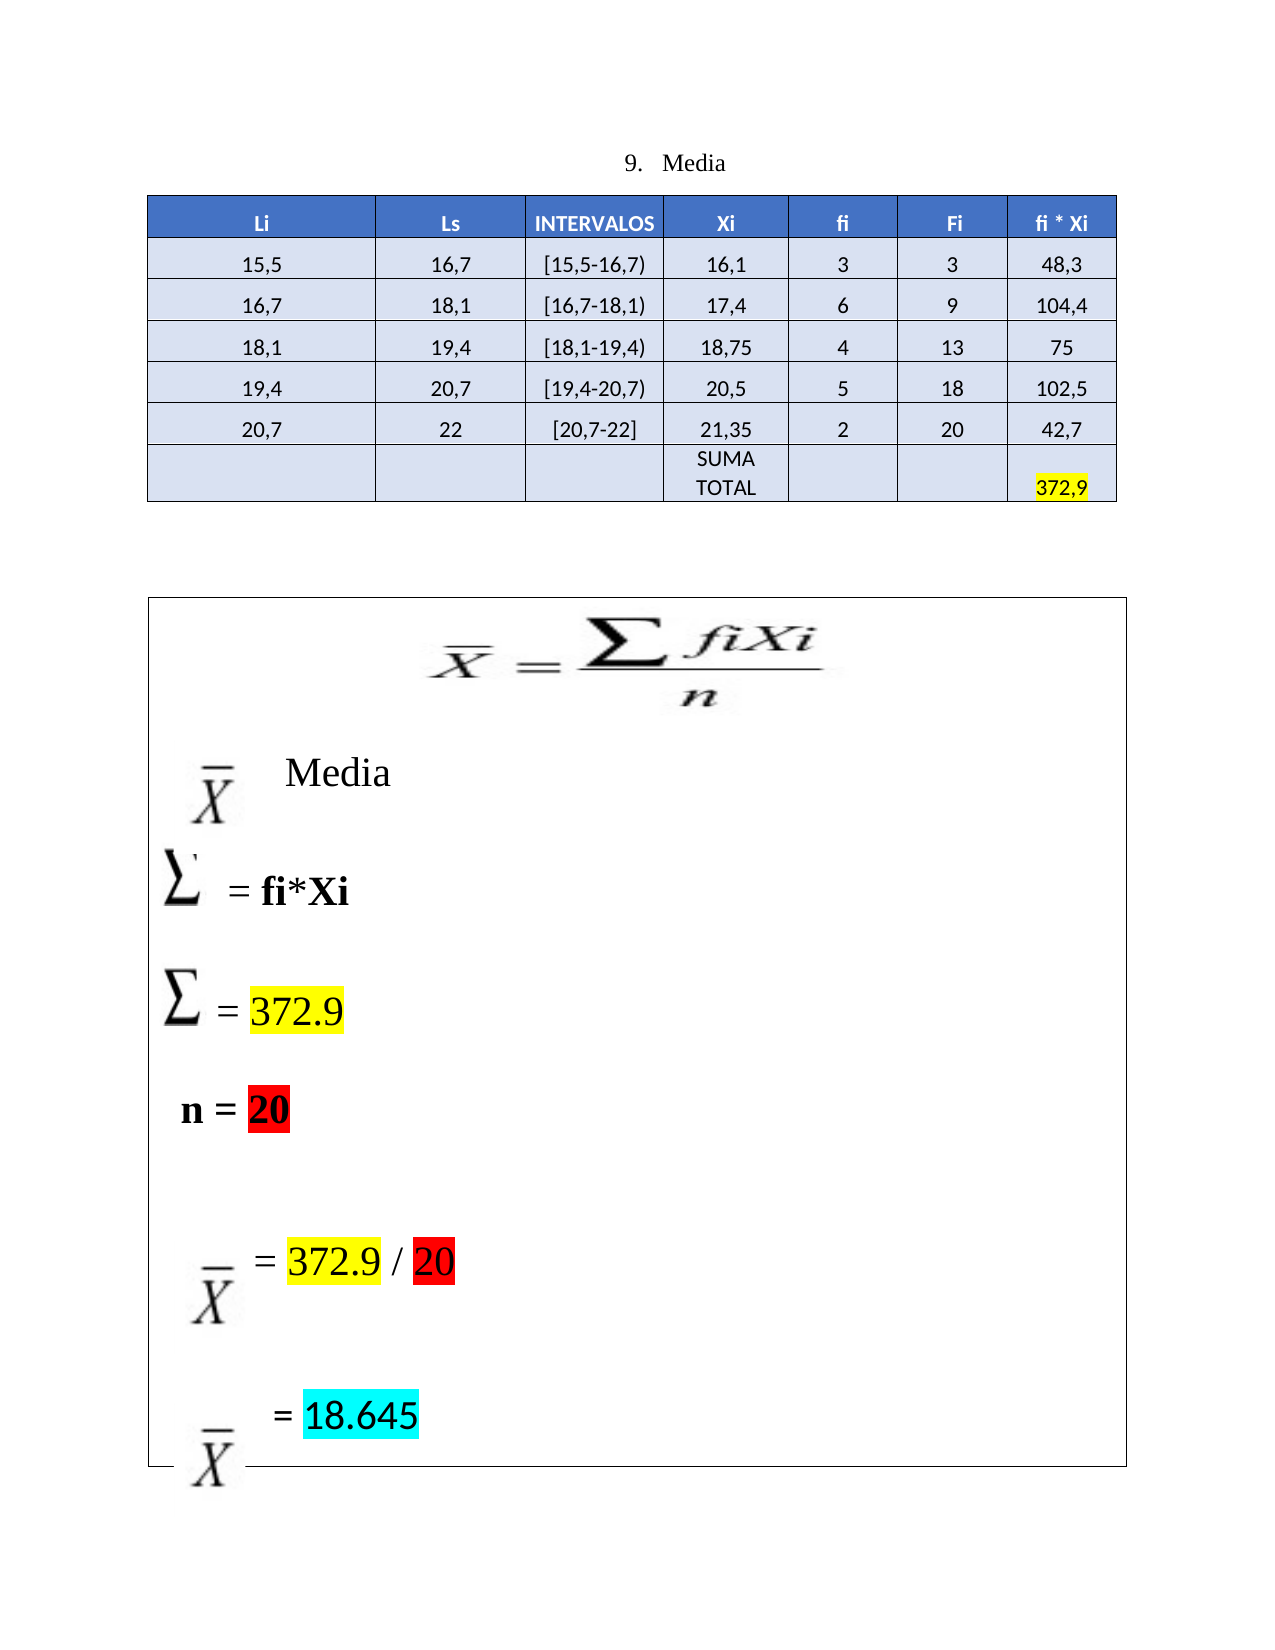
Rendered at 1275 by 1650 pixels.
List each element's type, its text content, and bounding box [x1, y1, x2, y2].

table_cell 3 [898, 238, 1007, 278]
table_cell 19,4 [148, 362, 375, 402]
table_cell 104,4 [1008, 279, 1116, 319]
table_cell 372,9 [1008, 445, 1116, 501]
table_cell 2 [789, 403, 897, 443]
table_cell 18,75 [664, 321, 788, 361]
picture [159, 962, 207, 1026]
table_cell 5 [789, 362, 897, 402]
table_cell [789, 445, 897, 501]
table_cell 19,4 [376, 321, 525, 361]
table_cell [20,7-22] [526, 403, 663, 443]
table_cell 75 [1008, 321, 1116, 361]
table_cell 102,5 [1008, 362, 1116, 402]
table_cell 18,1 [148, 321, 375, 361]
table_cell [898, 445, 1007, 501]
table_cell [148, 445, 375, 501]
table_cell 17,4 [664, 279, 788, 319]
table_cell [15,5-16,7) [526, 238, 663, 278]
table_header Media = fi*Xi = 372.9 n = 20 = 372.9 / 20 = 18.645 [149, 598, 1126, 1466]
table_header INTERVALOS [526, 196, 663, 237]
table_cell 16,1 [664, 238, 788, 278]
table_cell 20 [898, 403, 1007, 443]
table_cell 9 [898, 279, 1007, 319]
table_cell 16,7 [376, 238, 525, 278]
table_cell 4 [789, 321, 897, 361]
table_cell [16,7-18,1) [526, 279, 663, 319]
table_header fi [789, 196, 897, 237]
table_cell 22 [376, 403, 525, 443]
table_cell 13 [898, 321, 1007, 361]
table_cell 20,7 [148, 403, 375, 443]
table_cell [19,4-20,7) [526, 362, 663, 402]
table_cell 18 [898, 362, 1007, 402]
list Media [223, 148, 1127, 176]
picture [398, 598, 877, 719]
table_header fi * Xi [1008, 196, 1116, 237]
table_header Li [148, 196, 375, 237]
table_cell 21,35 [664, 403, 788, 443]
table_cell [376, 445, 525, 501]
picture [173, 1403, 246, 1517]
table_cell 6 [789, 279, 897, 319]
table_cell 3 [789, 238, 897, 278]
table_cell 18,1 [376, 279, 525, 319]
table_cell 20,7 [376, 362, 525, 402]
table_cell 42,7 [1008, 403, 1116, 443]
table_cell 20,5 [664, 362, 788, 402]
picture [159, 740, 246, 906]
table_header Xi [664, 196, 788, 237]
table_header Ls [376, 196, 525, 237]
table_cell 15,5 [148, 238, 375, 278]
table_cell 48,3 [1008, 238, 1116, 278]
picture [173, 1241, 246, 1354]
table_cell [526, 445, 663, 501]
table_cell [18,1-19,4) [526, 321, 663, 361]
table_cell 16,7 [148, 279, 375, 319]
table_cell SUMA TOTAL [664, 445, 788, 501]
table_header Fi [898, 196, 1007, 237]
